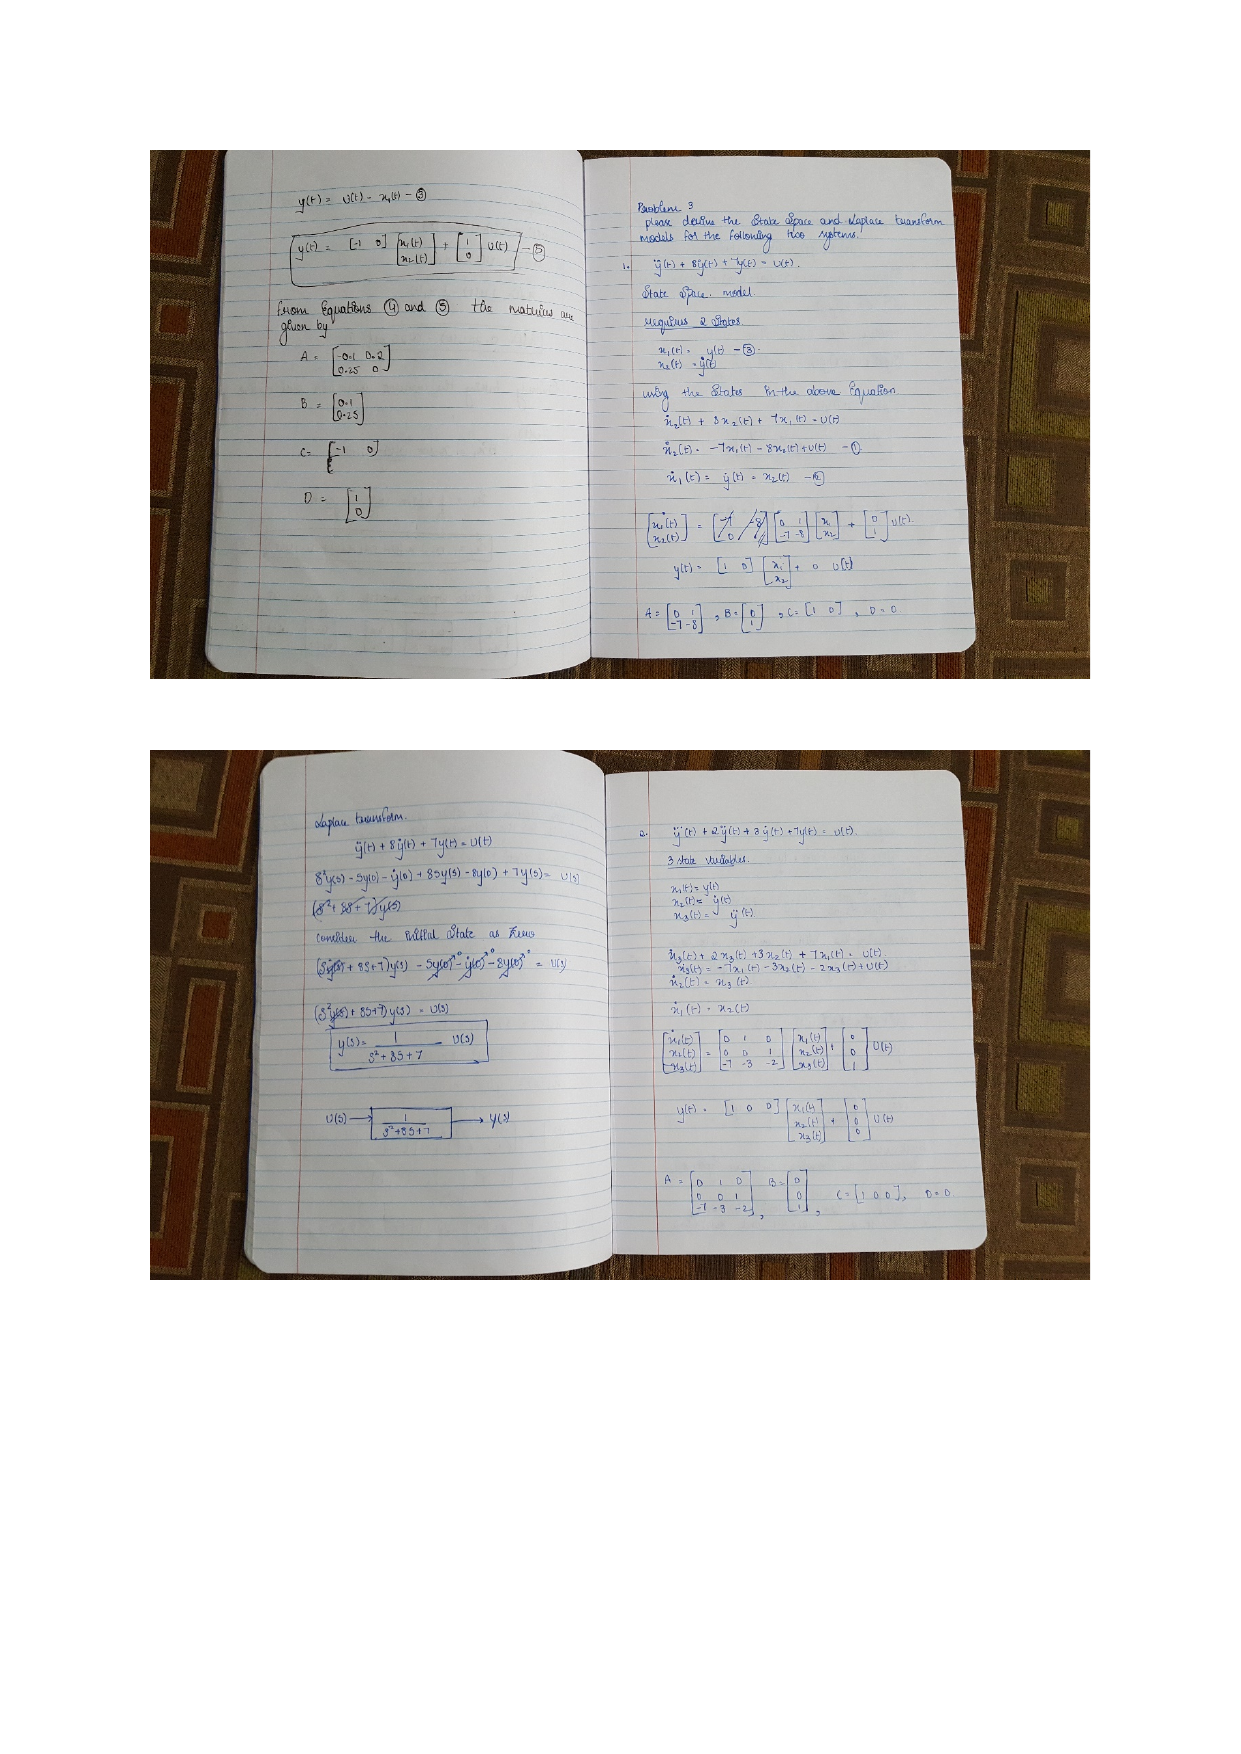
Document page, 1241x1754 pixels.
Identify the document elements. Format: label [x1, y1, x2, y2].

picture [150, 150, 1091, 679]
picture [150, 750, 1091, 1280]
